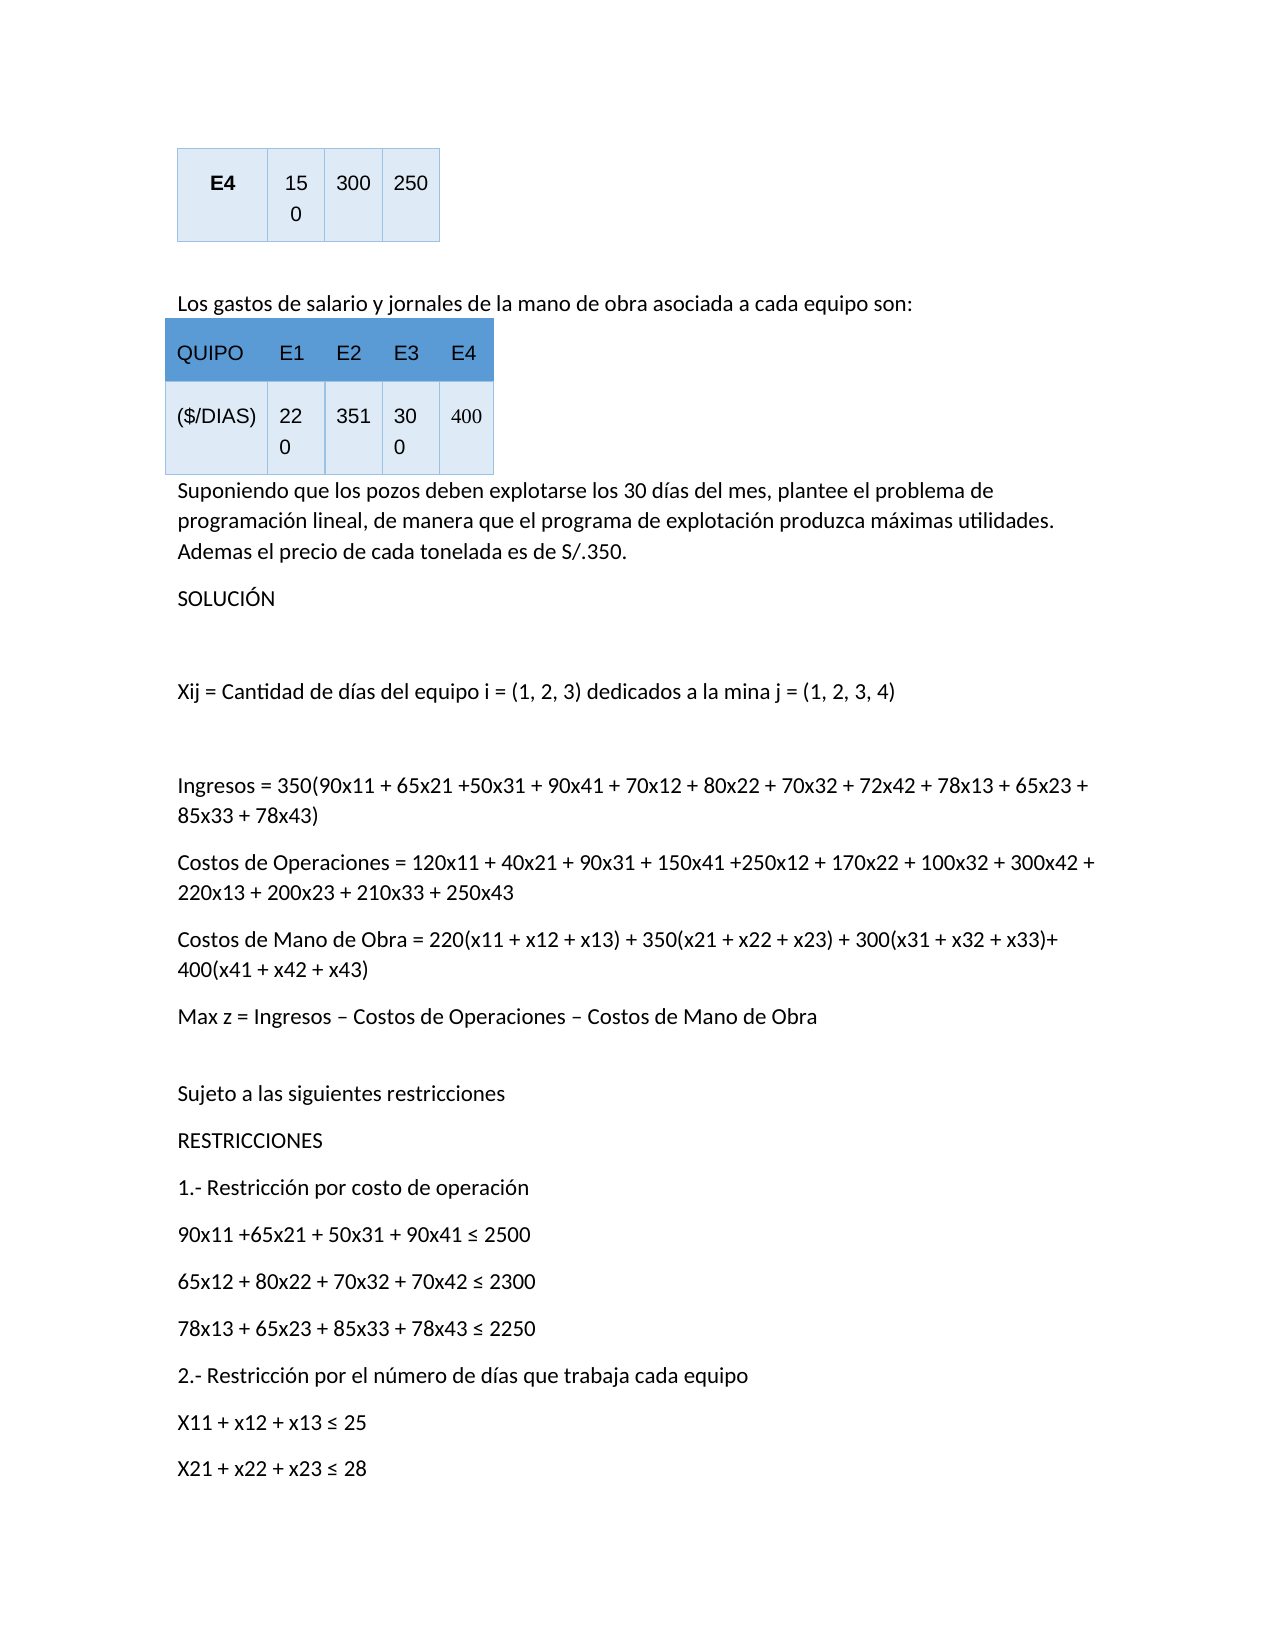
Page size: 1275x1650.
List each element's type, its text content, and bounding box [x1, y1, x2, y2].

table_cell 351 [326, 382, 382, 474]
table_cell 400 [440, 382, 493, 474]
text Suponiendo que los pozos deben explotarse los 30 días del mes, plantee el problema de programación lineal, de manera que el programa de explotación produzca máximas utilidades. Ademas el precio de cada tonelada es de S/.350. [177, 476, 1098, 565]
text 78x13 + 65x23 + 85x33 + 78x43 ≤ 2250 [177, 1314, 1098, 1342]
text 2.- Restricción por el número de días que trabaja cada equipo [177, 1361, 1098, 1389]
table_cell ($/DIAS) [166, 382, 267, 474]
text Max z = Ingresos – Costos de Operaciones – Costos de Mano de Obra [177, 1002, 1098, 1061]
table_header E3 [383, 319, 439, 381]
text X21 + x22 + x23 ≤ 28 [177, 1454, 1098, 1482]
table_cell 300 [325, 149, 382, 241]
table_cell 300 [383, 382, 439, 474]
table_cell 250 [383, 149, 439, 241]
text Ingresos = 350(90x11 + 65x21 +50x31 + 90x41 + 70x12 + 80x22 + 70x32 + 72x42 + 78x13 + 65x23 + 85x33 + 78x43) [177, 771, 1098, 829]
text 65x12 + 80x22 + 70x32 + 70x42 ≤ 2300 [177, 1267, 1098, 1295]
text Costos de Mano de Obra = 220(x11 + x12 + x13) + 350(x21 + x22 + x23) + 300(x31 + x32 + x33)+ 400(x41 + x42 + x43) [177, 925, 1098, 983]
table_header E4 [440, 319, 493, 381]
text 1.- Restricción por costo de operación [177, 1173, 1098, 1201]
text Sujeto a las siguientes restricciones [177, 1079, 1098, 1107]
table_cell E4 [178, 149, 267, 241]
table_header QUIPO [166, 319, 267, 381]
table_header E2 [326, 319, 382, 381]
table_cell 220 [268, 382, 324, 474]
text Xij = Cantidad de días del equipo i = (1, 2, 3) dedicados a la mina j = (1, 2, 3, 4) [177, 677, 1098, 705]
text SOLUCIÓN [177, 584, 1098, 612]
table_header E1 [268, 319, 324, 381]
text RESTRICCIONES [177, 1126, 1098, 1154]
text Los gastos de salario y jornales de la mano de obra asociada a cada equipo son: [177, 289, 1098, 317]
table_cell 150 [268, 149, 324, 241]
text X11 + x12 + x13 ≤ 25 [177, 1408, 1098, 1436]
text 90x11 +65x21 + 50x31 + 90x41 ≤ 2500 [177, 1220, 1098, 1248]
text Costos de Operaciones = 120x11 + 40x21 + 90x31 + 150x41 +250x12 + 170x22 + 100x32 + 300x42 + 220x13 + 200x23 + 210x33 + 250x43 [177, 848, 1098, 906]
